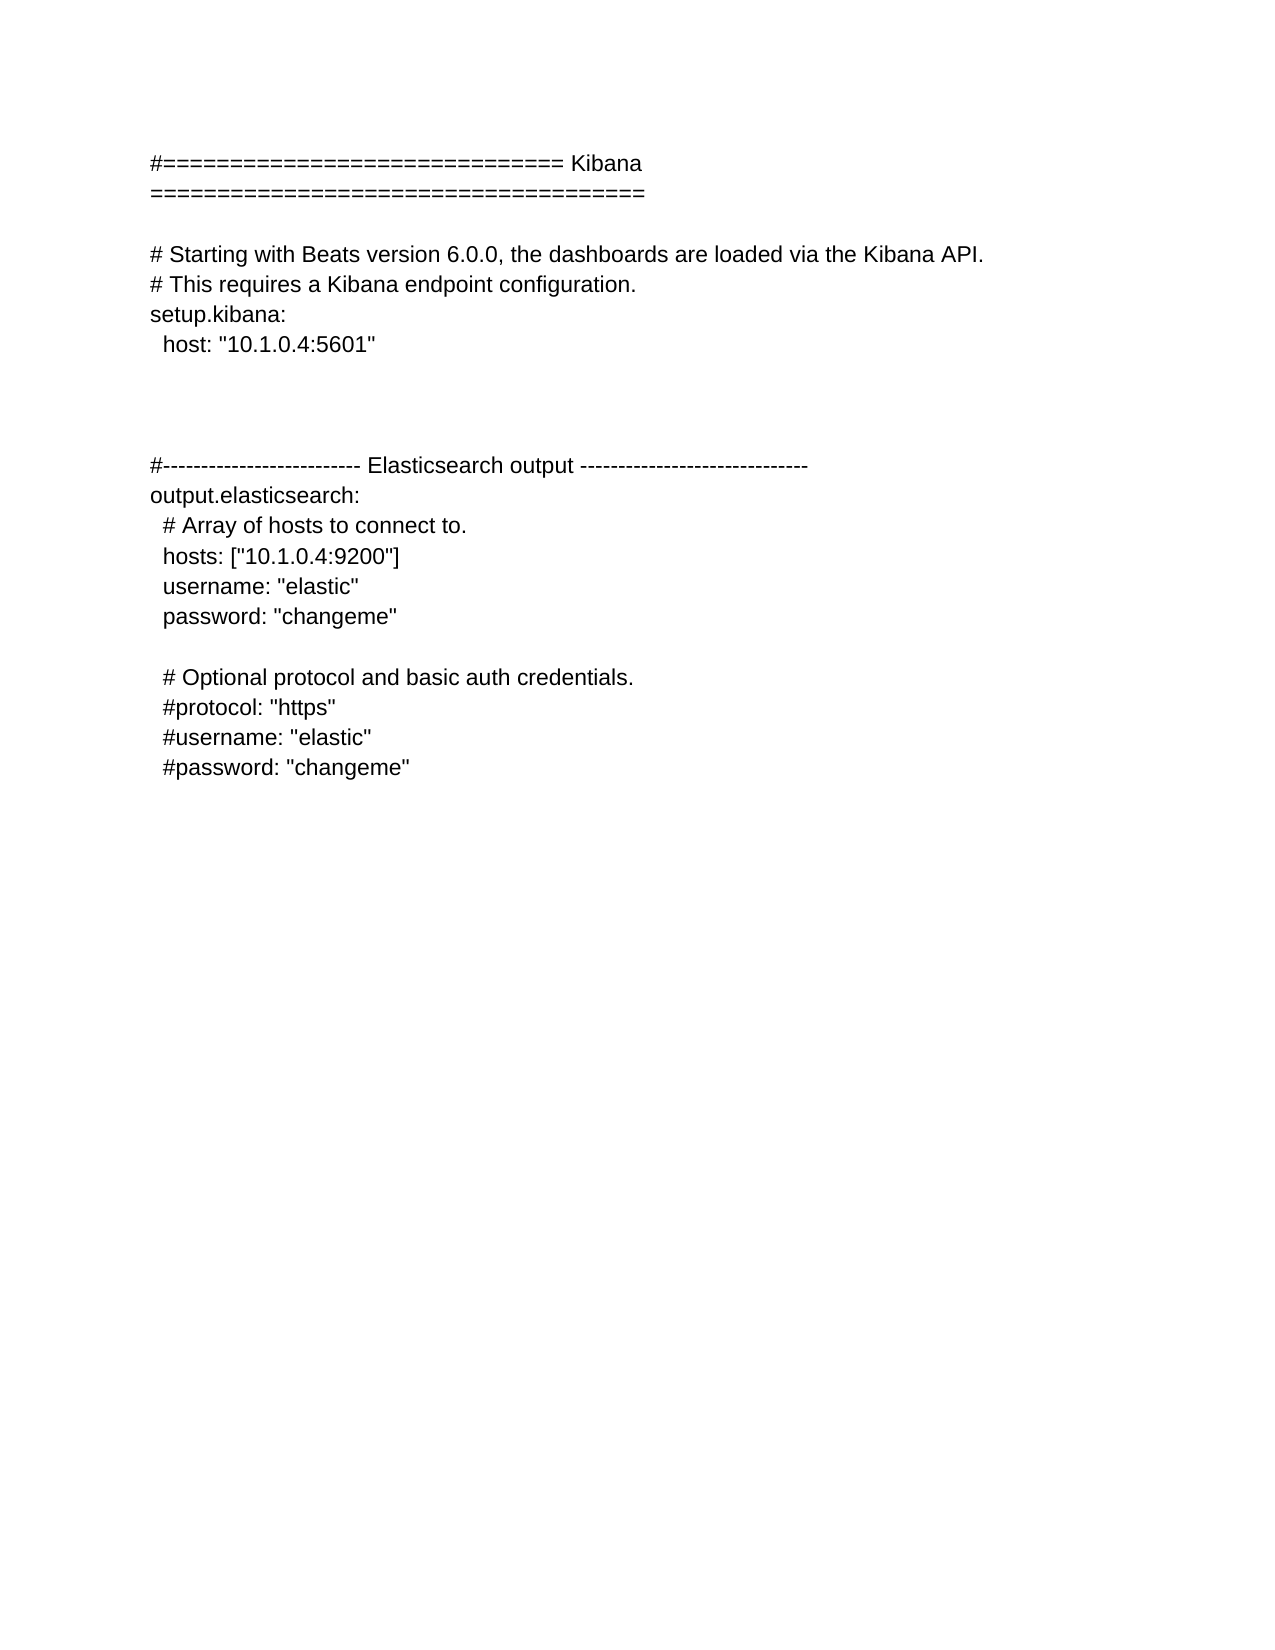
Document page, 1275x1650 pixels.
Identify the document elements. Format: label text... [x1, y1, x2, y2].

text # This requires a Kibana endpoint configuration. [150, 271, 1125, 297]
text #-------------------------- Elasticsearch output ------------------------------ [150, 452, 1125, 478]
text setup.kibana: [150, 301, 1125, 327]
text username: "elastic" [150, 573, 1125, 599]
text # Starting with Beats version 6.0.0, the dashboards are loaded via the Kibana API. [150, 241, 1125, 267]
text # Optional protocol and basic auth credentials. [150, 663, 1125, 690]
text #password: "changeme" [150, 754, 1125, 781]
text #============================== Kibana ===================================== [150, 150, 1125, 207]
text password: "changeme" [150, 603, 1125, 629]
text hosts: ["10.1.0.4:9200"] [150, 543, 1125, 569]
text output.elasticsearch: [150, 482, 1125, 509]
text #username: "elastic" [150, 724, 1125, 750]
text #protocol: "https" [150, 694, 1125, 720]
text host: "10.1.0.4:5601" [150, 331, 1125, 358]
text # Array of hosts to connect to. [150, 512, 1125, 539]
